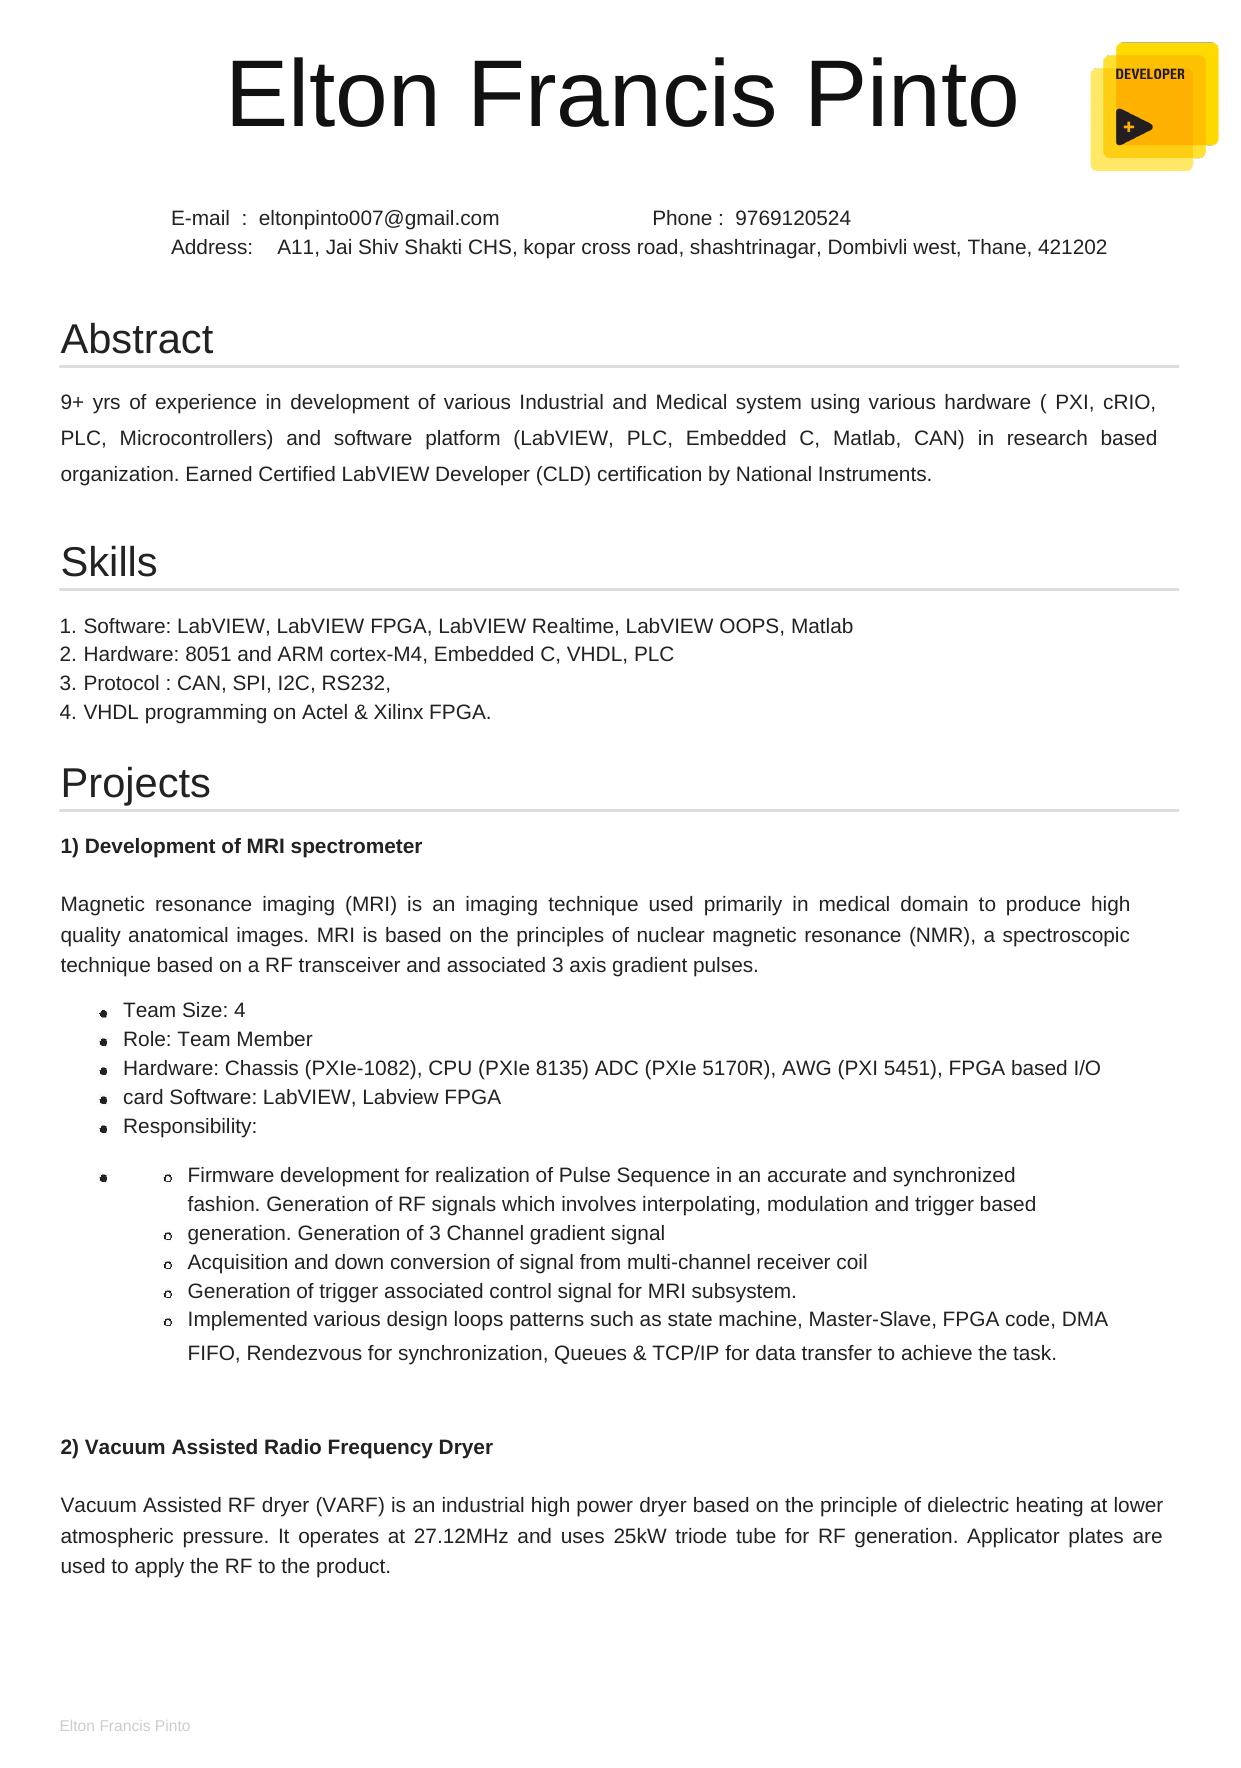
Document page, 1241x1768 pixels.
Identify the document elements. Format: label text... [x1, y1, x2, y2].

list Protocol : CAN, SPI, I2C, RS232, [59, 671, 1165, 695]
text Projects [60, 758, 1165, 806]
picture [160, 1258, 173, 1272]
text Team Size: 4 [123, 998, 1165, 1022]
list Software: LabVIEW, LabVIEW FPGA, LabVIEW Realtime, LabVIEW OOPS, Matlab [59, 613, 1165, 637]
picture [160, 1229, 173, 1243]
text Role: Team Member [123, 1027, 1165, 1051]
text Vacuum Assisted RF dryer (VARF) is an industrial high power dryer based on the principle of dielectric heating at lower atmospheric pressure. It operates at 27.12MHz and uses 25kW triode tube for RF generation. Applicator plates are used to apply the RF to the product. [60, 1493, 1165, 1578]
text 1) Development of MRI spectrometer [60, 834, 1165, 858]
text Implemented various design loops patterns such as state machine, Master-Slave, FPGA code, DMA FIFO, Rendezvous for synchronization, Queues & TCP/IP for data transfer to achieve the task. [187, 1307, 1165, 1364]
picture [96, 1007, 109, 1020]
text Abstract [60, 314, 1165, 362]
text Skills [60, 538, 1165, 586]
text Acquisition and down conversion of signal from multi-channel receiver coil Generation of trigger associated control signal for MRI subsystem. [187, 1250, 887, 1302]
text E-mail : eltonpinto007@gmail.com Phone : 9769120524 [171, 206, 1165, 230]
text Magnetic resonance imaging (MRI) is an imaging technique used primarily in medical domain to produce high quality anatomical images. MRI is based on the principles of nuclear magnetic resonance (NMR), a spectroscopic technique based on a RF transceiver and associated 3 axis gradient pulses. [60, 892, 1132, 977]
picture [160, 1287, 173, 1301]
picture [96, 1036, 109, 1049]
list Hardware: 8051 and ARM cortex-M4, Embedded C, VHDL, PLC [59, 642, 1165, 666]
text Address: A11, Jai Shiv Shakti CHS, kopar cross road, shashtrinagar, Dombivli west, Thane, 421202 [171, 235, 1165, 259]
list VHDL programming on Actel & Xilinx FPGA. [59, 700, 1165, 724]
picture [160, 1172, 173, 1185]
text 9+ yrs of experience in development of various Industrial and Medical system using various hardware ( PXI, cRIO, PLC, Microcontrollers) and software platform (LabVIEW, PLC, Embedded C, Matlab, CAN) in research based organization. Earned Certified LabVIEW Developer (CLD) certification by National Instruments. [60, 390, 1159, 486]
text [59, 1717, 1165, 1764]
text Elton Francis Pinto [225, 37, 1081, 146]
text Firmware development for realization of Pulse Sequence in an accurate and synchronized fashion. Generation of RF signals which involves interpolating, modulation and trigger based generation. Generation of 3 Channel gradient signal [187, 1163, 1094, 1245]
text 2) Vacuum Assisted Radio Frequency Dryer [60, 1435, 1165, 1459]
text Responsibility: [123, 1114, 1165, 1138]
picture [1081, 33, 1228, 180]
picture [160, 1316, 173, 1329]
picture [96, 1122, 109, 1136]
picture [96, 1093, 109, 1107]
picture [96, 1172, 109, 1185]
picture [96, 1065, 109, 1078]
text Hardware: Chassis (PXIe-1082), CPU (PXIe 8135) ADC (PXIe 5170R), AWG (PXI 5451), FPGA based I/O card Software: LabVIEW, Labview FPGA [123, 1056, 1146, 1109]
